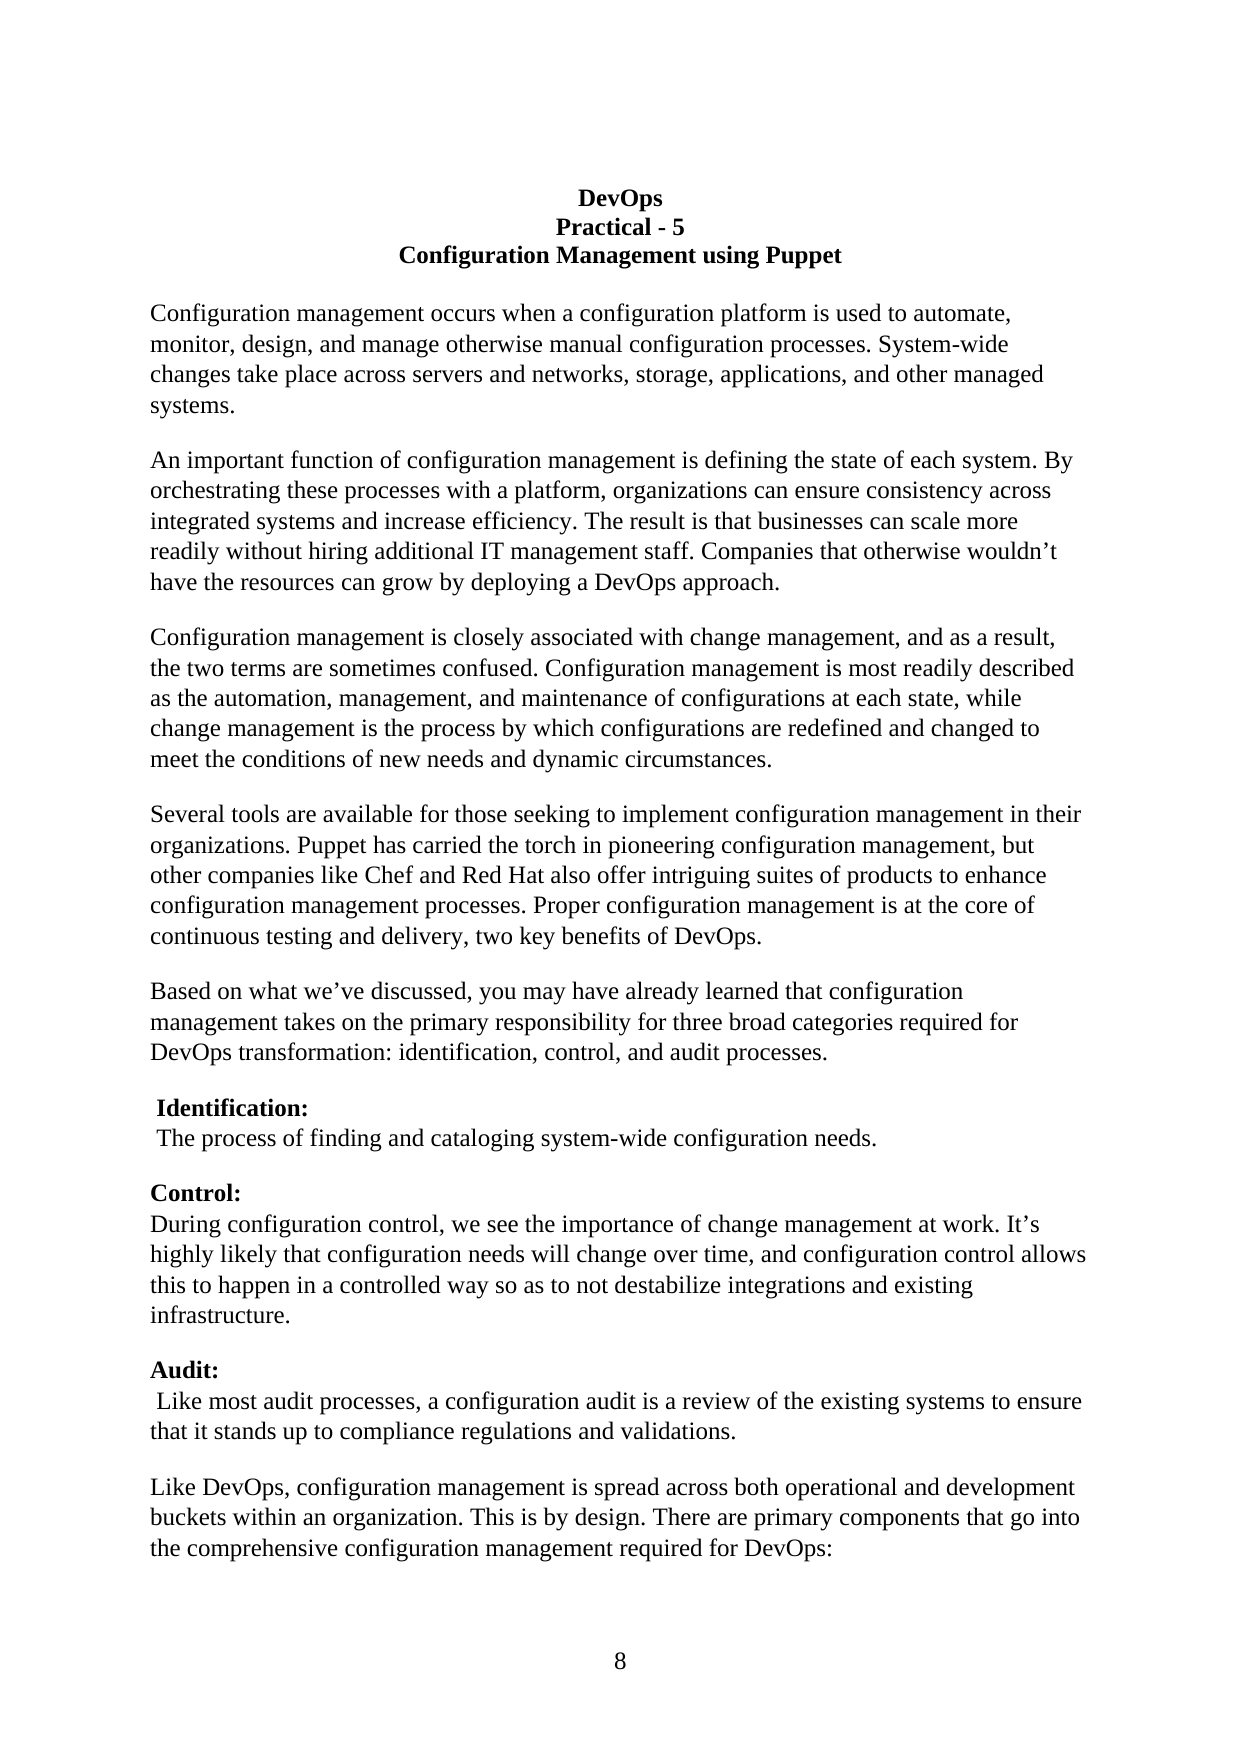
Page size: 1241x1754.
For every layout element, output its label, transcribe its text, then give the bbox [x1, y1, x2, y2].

text Based on what we’ve discussed, you may have already learned that configuration management takes on the primary responsibility for three broad categories required for DevOps transformation: identification, control, and audit processes. [150, 976, 1090, 1066]
text Like DevOps, configuration management is spread across both operational and development buckets within an organization. This is by design. There are primary components that go into the comprehensive configuration management required for DevOps: [150, 1472, 1090, 1561]
text Audit: Like most audit processes, a configuration audit is a review of the existing systems to ensure that it stands up to compliance regulations and validations. [150, 1356, 1090, 1445]
text Configuration management occurs when a configuration platform is used to automate, monitor, design, and manage otherwise manual configuration processes. System-wide changes take place across servers and networks, storage, applications, and other managed systems. [150, 298, 1090, 418]
text Several tools are available for those seeking to implement configuration management in their organizations. Puppet has carried the torch in pioneering configuration management, but other companies like Chef and Red Hat also offer intriguing suites of products to enhance configuration management processes. Proper configuration management is at the core of continuous testing and delivery, two key benefits of DevOps. [150, 799, 1090, 950]
text Configuration management is closely associated with change management, and as a result, the two terms are sometimes confused. Configuration management is most readily described as the automation, management, and maintenance of configurations at each state, while change management is the process by which configurations are redefined and changed to meet the conditions of new needs and dynamic circumstances. [150, 622, 1090, 773]
text DevOps [150, 183, 1090, 212]
subtitle Practical - 5 [150, 212, 1090, 241]
text Configuration Management using Puppet [150, 241, 1090, 269]
text An important function of configuration management is defining the state of each system. By orchestrating these processes with a platform, organizations can ensure consistency across integrated systems and increase efficiency. The result is that businesses can scale more readily without hiring additional IT management staff. Companies that otherwise wouldn’t have the resources can grow by deploying a DevOps approach. [150, 445, 1090, 596]
text Control: During configuration control, we see the importance of change management at work. It’s highly likely that configuration needs will change over time, and configuration control allows this to happen in a controlled way so as to not destabilize integrations and existing infrastructure. [150, 1178, 1090, 1329]
text Identification: The process of finding and cataloging system-wide configuration needs. [150, 1093, 1090, 1152]
